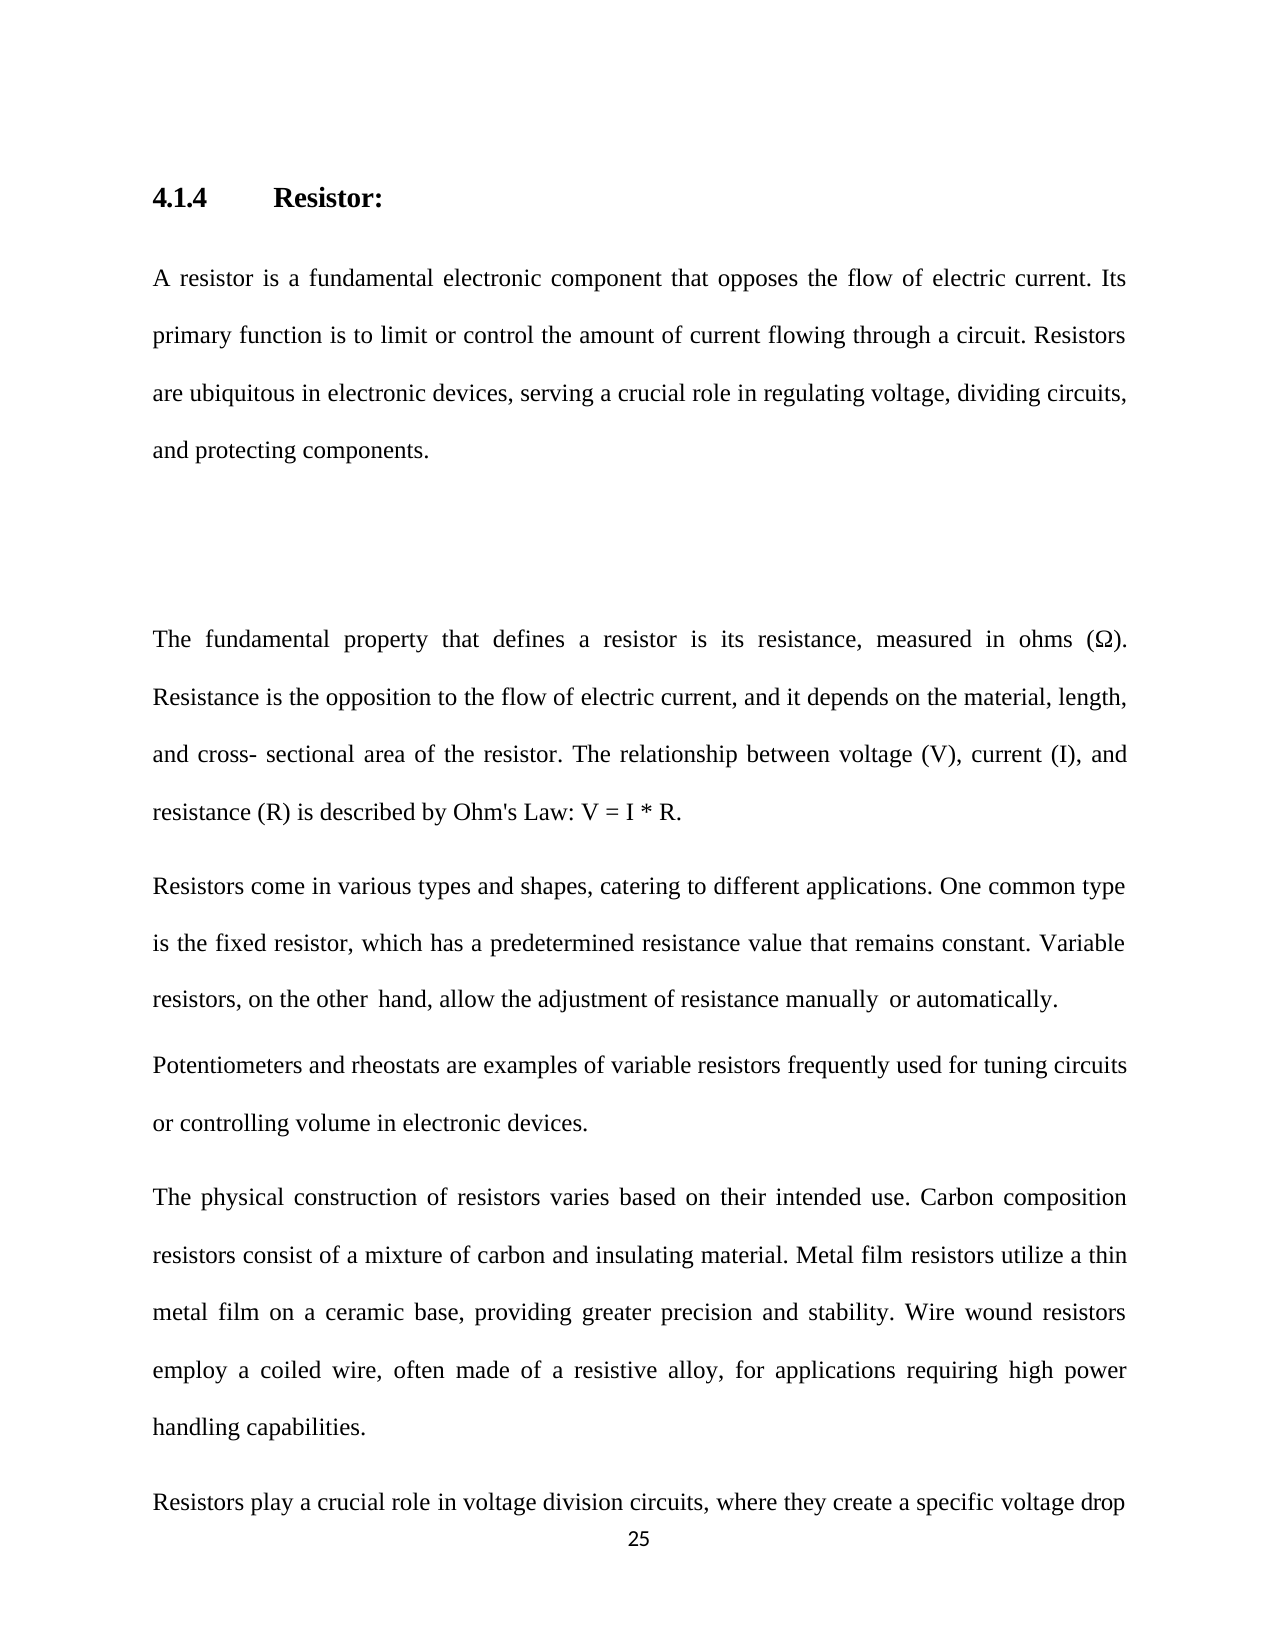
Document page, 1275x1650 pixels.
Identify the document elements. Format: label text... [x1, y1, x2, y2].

text Resistors come in various types and shapes, catering to different applications. One common type is the fixed resistor, which has a predetermined resistance value that remains constant. Variable resistors, on the other hand, allow the adjustment of resistance manually or automatically. [152, 871, 1127, 1013]
text Potentiometers and rheostats are examples of variable resistors frequently used for tuning circuits or controlling volume in electronic devices. [152, 1050, 1128, 1136]
text Resistors play a crucial role in voltage division circuits, where they create a specific voltage drop [152, 1487, 1162, 1516]
text The fundamental property that defines a resistor is its resistance, measured in ohms (Ω). Resistance is the opposition to the flow of electric current, and it depends on the material, length, and cross- sectional area of the resistor. The relationship between voltage (V), current (I), and resistance (R) is described by Ohm's Law: V = I * R. [152, 624, 1127, 826]
subtitle Resistor: [152, 180, 1162, 214]
text The physical construction of resistors varies based on their intended use. Carbon composition resistors consist of a mixture of carbon and insulating material. Metal film resistors utilize a thin metal film on a ceramic base, providing greater precision and stability. Wire wound resistors employ a coiled wire, often made of a resistive alloy, for applications requiring high power handling capabilities. [152, 1182, 1128, 1441]
text A resistor is a fundamental electronic component that opposes the flow of electric current. Its primary function is to limit or control the amount of current flowing through a circuit. Resistors are ubiquitous in electronic devices, serving a crucial role in regulating voltage, dividing circuits, and protecting components. [152, 263, 1127, 464]
